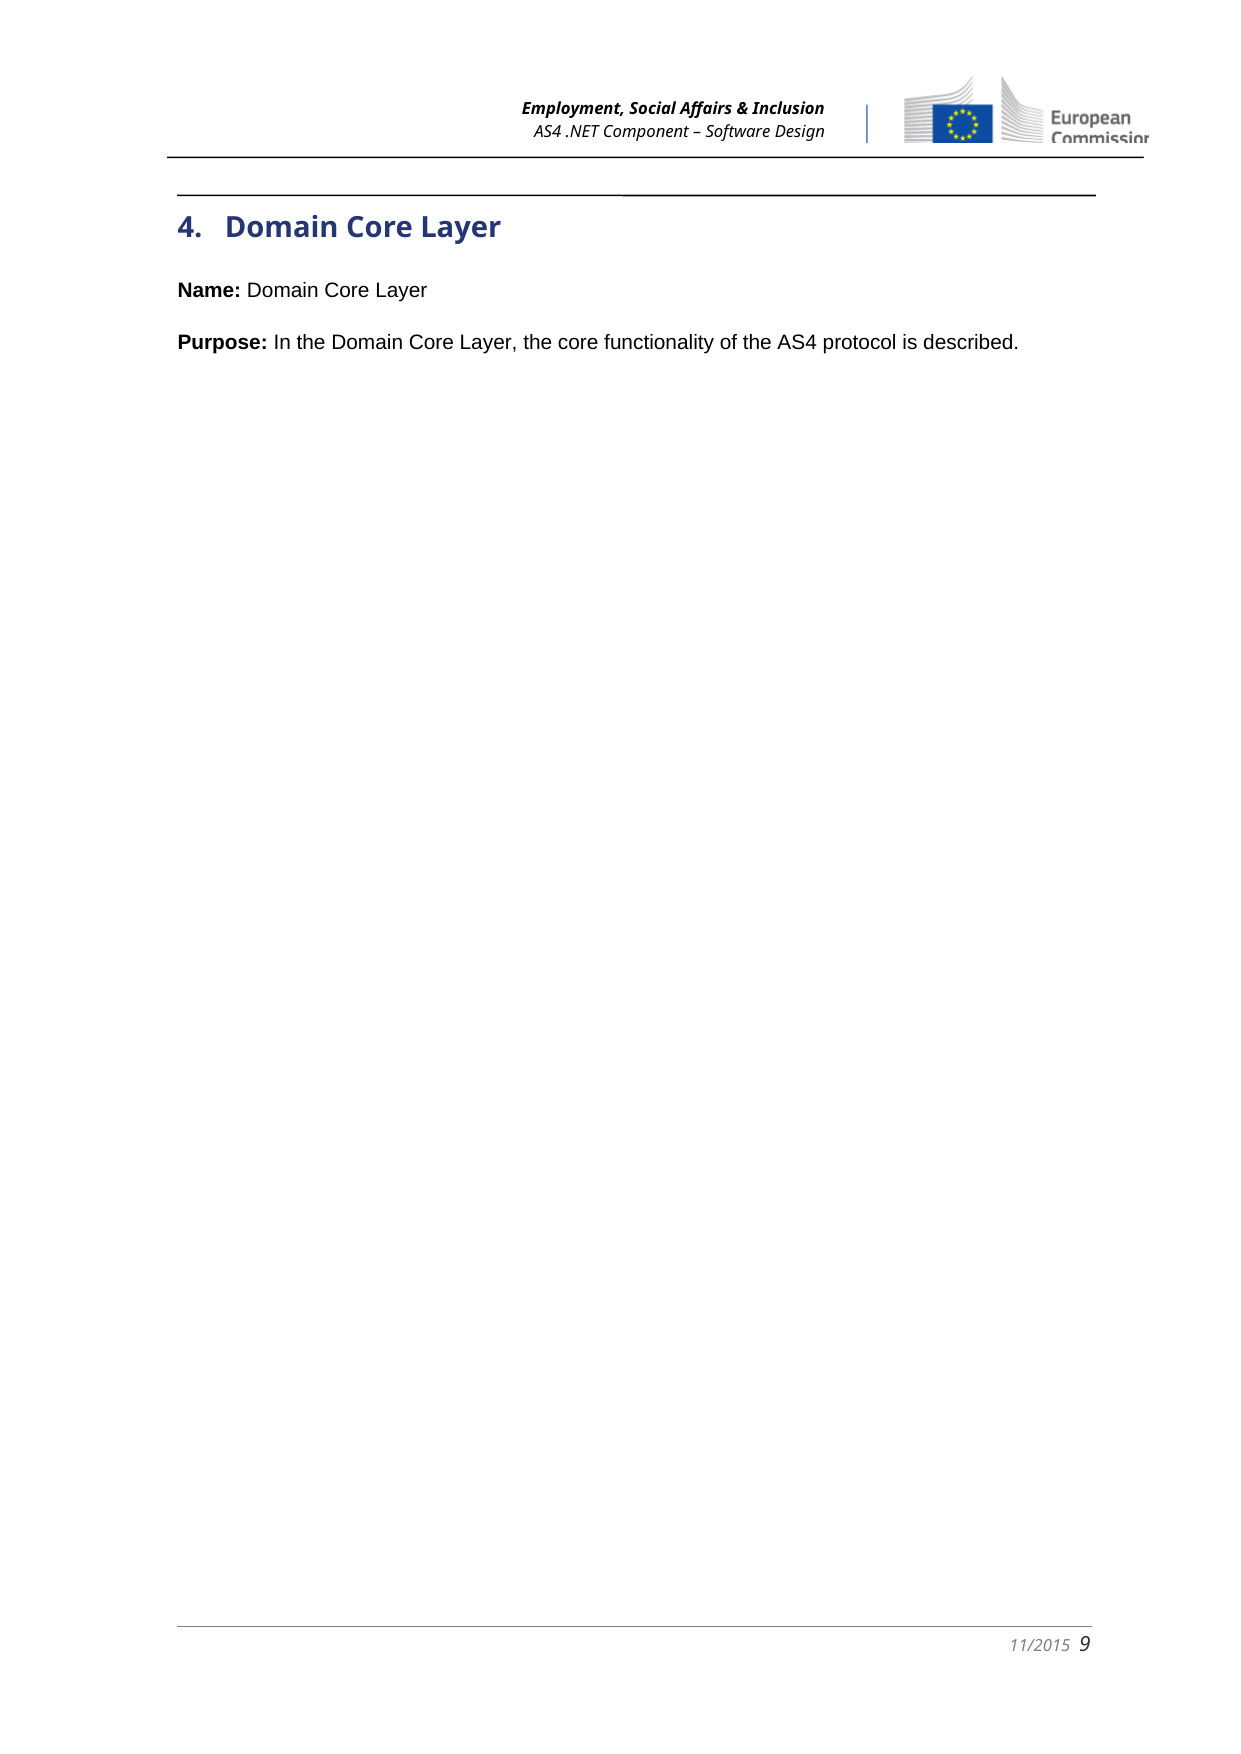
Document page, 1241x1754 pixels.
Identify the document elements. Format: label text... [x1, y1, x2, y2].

subtitle Domain Core Layer [177, 207, 1092, 246]
picture [864, 76, 1149, 141]
text Purpose: In the Domain Core Layer, the core functionality of the AS4 protocol is described. [177, 330, 1092, 354]
text Name: Domain Core Layer [177, 277, 1092, 301]
